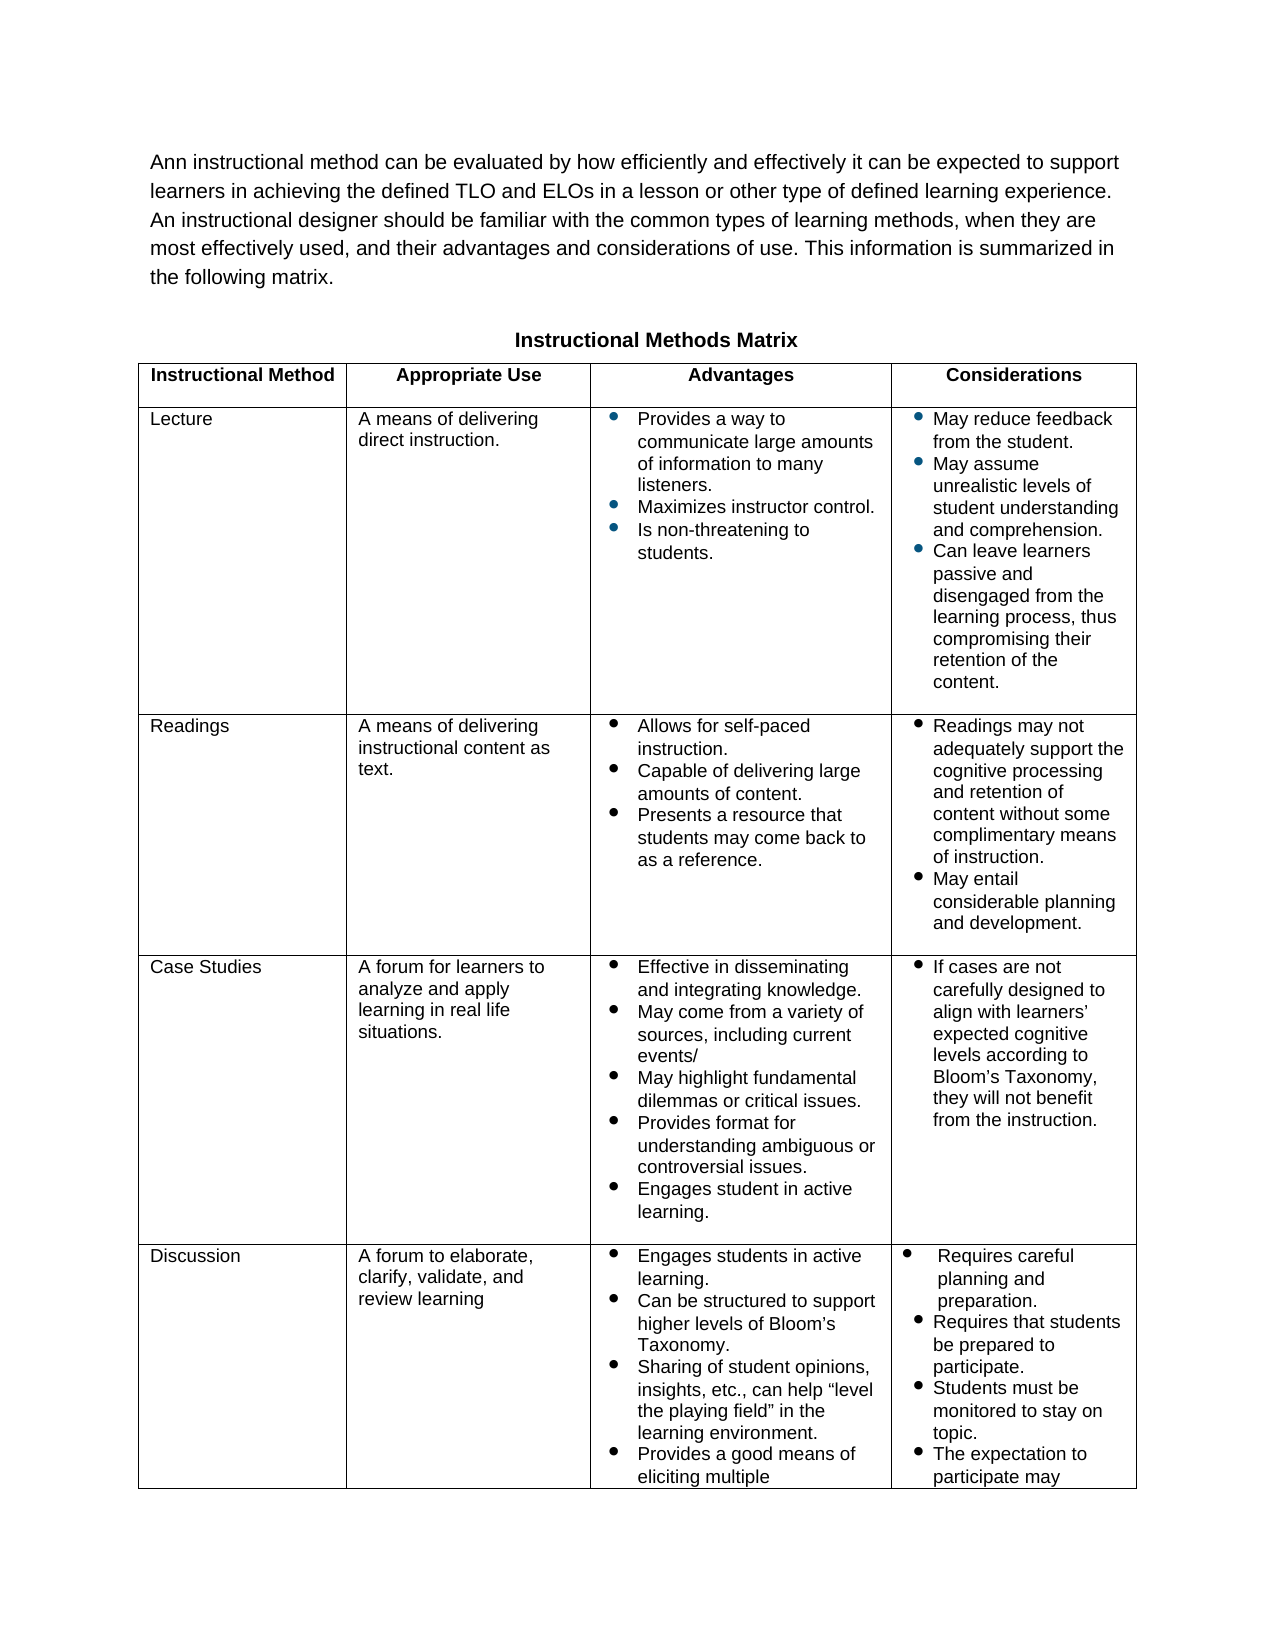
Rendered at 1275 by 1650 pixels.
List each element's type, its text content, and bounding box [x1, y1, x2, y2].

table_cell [347, 1245, 590, 1488]
table_cell Case Studies [139, 956, 346, 1244]
table_cell A means of delivering instructional content as text. [347, 715, 590, 955]
list Instructional Methods Matrix [187, 328, 1125, 352]
table_cell Readings [139, 715, 346, 955]
table_header Considerations [892, 364, 1136, 407]
table_cell If cases are not carefully designed to align with learners’ expected cognitive levels according to Bloom’s Taxonomy, they will not benefit from the instruction. [892, 956, 1136, 1244]
text Ann instructional method can be evaluated by how efficiently and effectively it can be expected to support learners in achieving the defined TLO and ELOs in a lesson or other type of defined learning experience. An instructional designer should be familiar with the common types of learning methods, when they are most effectively used, and their advantages and considerations of use. This information is summarized in the following matrix. [150, 150, 1125, 289]
table_header Instructional Method [139, 364, 346, 407]
table_cell May reduce feedback from the student. May assume unrealistic levels of student understanding and comprehension. Can leave learners passive and disengaged from the learning process, thus compromising their retention of the content. [892, 408, 1136, 714]
table_cell Discussion [139, 1245, 346, 1488]
table_cell Provides a way to communicate large amounts of information to many listeners. Maximizes instructor control. Is non-threatening to students. [591, 408, 891, 714]
table_cell Allows for self-paced instruction. Capable of delivering large amounts of content. Presents a resource that students may come back to as a reference. [591, 715, 891, 955]
table_header Advantages [591, 364, 891, 407]
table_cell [591, 1245, 891, 1488]
table_header Appropriate Use [347, 364, 590, 407]
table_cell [892, 1245, 1136, 1488]
table_cell A means of delivering direct instruction. [347, 408, 590, 714]
table_cell Effective in disseminating and integrating knowledge. May come from a variety of sources, including current events/ May highlight fundamental dilemmas or critical issues. Provides format for understanding ambiguous or controversial issues. Engages student in active learning. [591, 956, 891, 1244]
table_cell Readings may not adequately support the cognitive processing and retention of content without some complimentary means of instruction. May entail considerable planning and development. [892, 715, 1136, 955]
table_cell A forum for learners to analyze and apply learning in real life situations. [347, 956, 590, 1244]
table_cell Lecture [139, 408, 346, 714]
